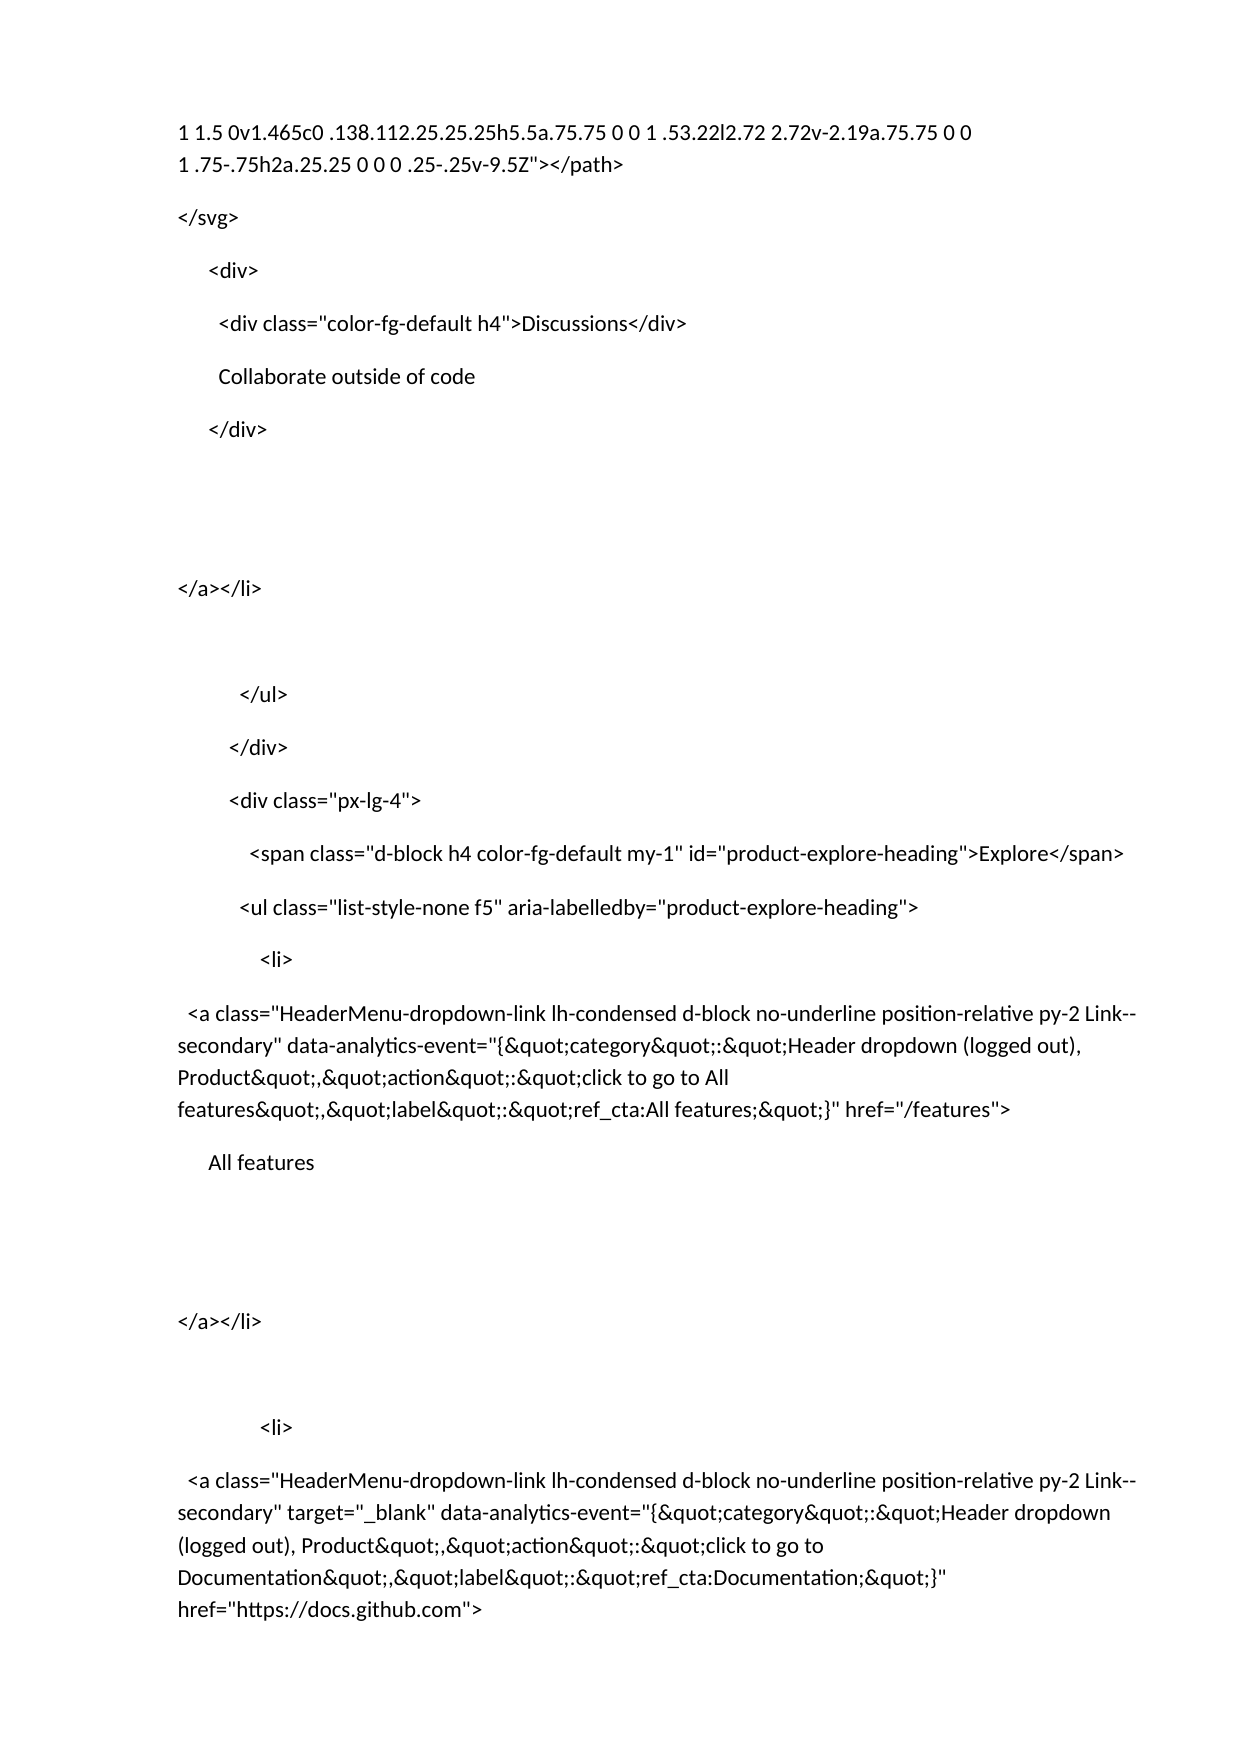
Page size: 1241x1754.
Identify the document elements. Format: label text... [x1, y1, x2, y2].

text <a class="HeaderMenu-dropdown-link lh-condensed d-block no-underline position-relative py-2 Link--secondary" data-analytics-event="{&quot;category&quot;:&quot;Header dropdown (logged out), Product&quot;,&quot;action&quot;:&quot;click to go to All features&quot;,&quot;label&quot;:&quot;ref_cta:All features;&quot;}" href="/features"> [177, 999, 1152, 1123]
text All features [177, 1148, 1152, 1176]
text <a class="HeaderMenu-dropdown-link lh-condensed d-block no-underline position-relative py-2 Link--secondary" target="_blank" data-analytics-event="{&quot;category&quot;:&quot;Header dropdown (logged out), Product&quot;,&quot;action&quot;:&quot;click to go to Documentation&quot;,&quot;label&quot;:&quot;ref_cta:Documentation;&quot;}" href="https://docs.github.com"> [177, 1466, 1152, 1623]
text </a></li> [177, 574, 1152, 602]
text </div> [177, 415, 1152, 443]
text <div class="color-fg-default h4">Discussions</div> [177, 309, 1152, 337]
text Collaborate outside of code [177, 362, 1152, 390]
text <div> [177, 256, 1152, 284]
text <li> [177, 946, 1152, 974]
text <ul class="list-style-none f5" aria-labelledby="product-explore-heading"> [177, 893, 1152, 921]
text </svg> [177, 203, 1152, 231]
text </div> [177, 733, 1152, 762]
text <span class="d-block h4 color-fg-default my-1" id="product-explore-heading">Explore</span> [177, 839, 1152, 868]
text </ul> [177, 681, 1152, 708]
text <div class="px-lg-4"> [177, 787, 1152, 814]
text <li> [177, 1413, 1152, 1441]
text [177, 118, 1152, 178]
text </a></li> [177, 1307, 1152, 1335]
